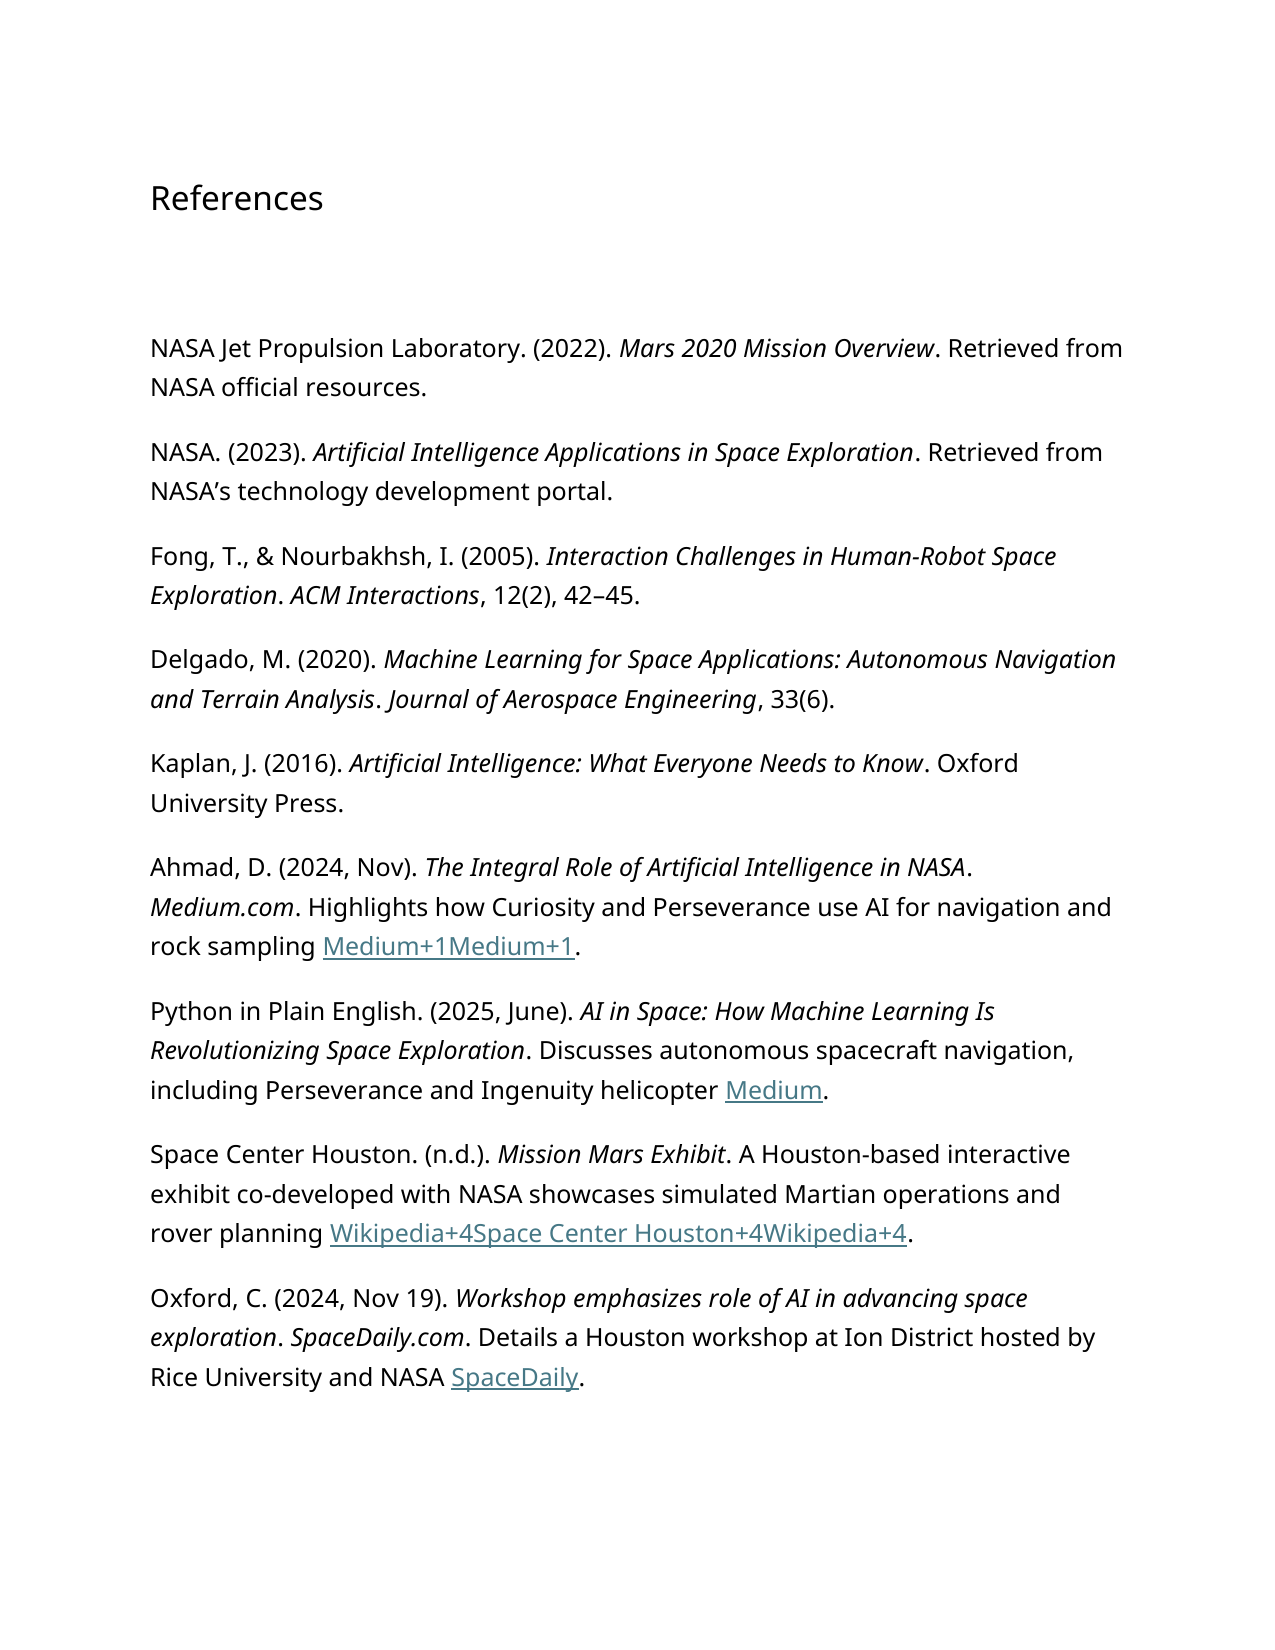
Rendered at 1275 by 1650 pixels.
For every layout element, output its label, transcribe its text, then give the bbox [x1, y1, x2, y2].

text Python in Plain English. (2025, June). AI in Space: How Machine Learning Is Revolutionizing Space Exploration. Discusses autonomous spacecraft navigation, including Perseverance and Ingenuity helicopter Medium. [150, 993, 1125, 1106]
text Space Center Houston. (n.d.). Mission Mars Exhibit. A Houston-based interactive exhibit co-developed with NASA showcases simulated Martian operations and rover planning Wikipedia+4Space Center Houston+4Wikipedia+4. [150, 1137, 1125, 1250]
text References [150, 175, 1125, 220]
text Ahmad, D. (2024, Nov). The Integral Role of Artificial Intelligence in NASA. Medium.com. Highlights how Curiosity and Perseverance use AI for navigation and rock sampling Medium+1Medium+1. [150, 850, 1125, 963]
text Fong, T., & Nourbakhsh, I. (2005). Interaction Challenges in Human-Robot Space Exploration. ACM Interactions, 12(2), 42–45. [150, 538, 1125, 612]
text Oxford, C. (2024, Nov 19). Workshop emphasizes role of AI in advancing space exploration. SpaceDaily.com. Details a Houston workshop at Ion District hosted by Rice University and NASA SpaceDaily. [150, 1280, 1125, 1393]
text NASA. (2023). Artificial Intelligence Applications in Space Exploration. Retrieved from NASA’s technology development portal. [150, 434, 1125, 508]
text Delgado, M. (2020). Machine Learning for Space Applications: Autonomous Navigation and Terrain Analysis. Journal of Aerospace Engineering, 33(6). [150, 642, 1125, 716]
text NASA Jet Propulsion Laboratory. (2022). Mars 2020 Mission Overview. Retrieved from NASA official resources. [150, 330, 1125, 404]
text Kaplan, J. (2016). Artificial Intelligence: What Everyone Needs to Know. Oxford University Press. [150, 746, 1125, 819]
